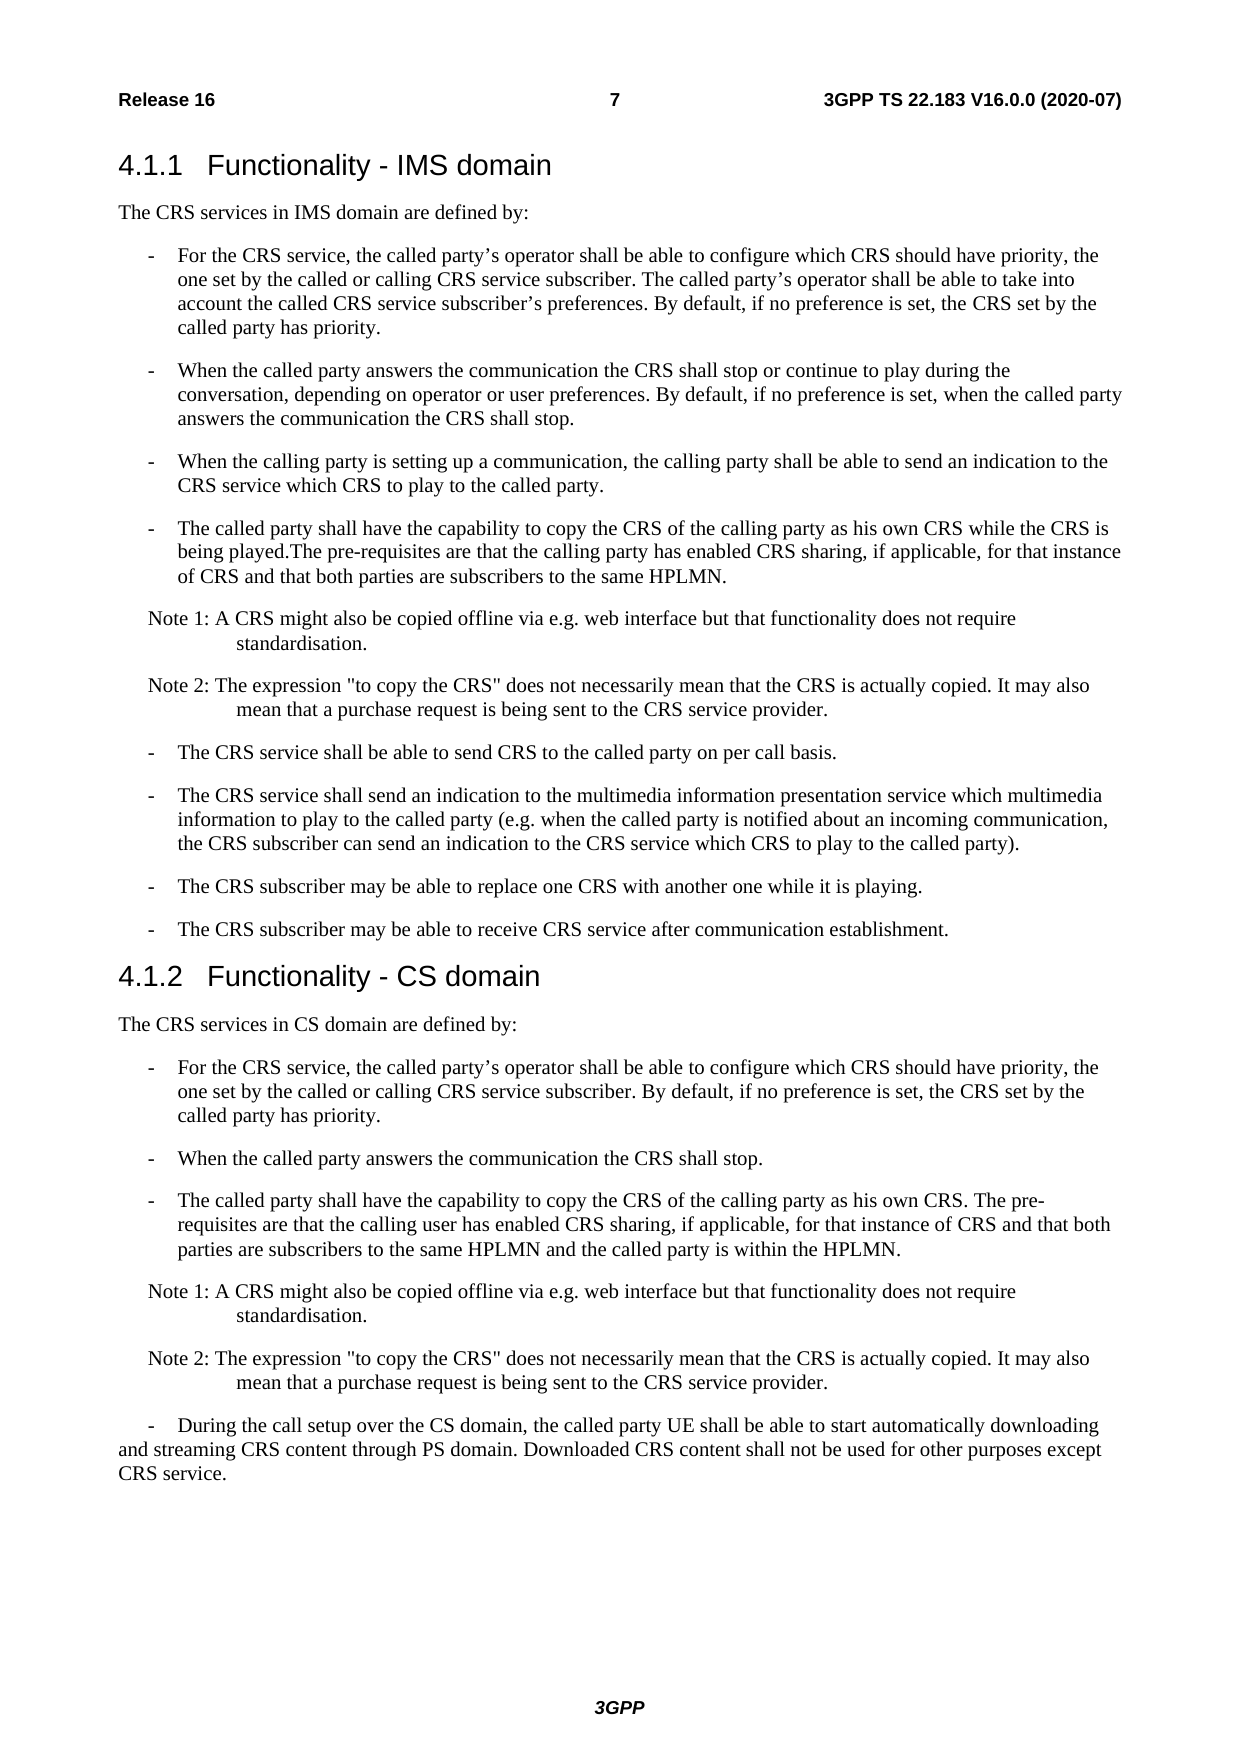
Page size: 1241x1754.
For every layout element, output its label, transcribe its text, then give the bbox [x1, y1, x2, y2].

text - The called party shall have the capability to copy the CRS of the calling party as his own CRS. The pre-requisites are that the calling user has enabled CRS sharing, if applicable, for that instance of CRS and that both parties are subscribers to the same HPLMN and the called party is within the HPLMN. [148, 1188, 1122, 1261]
text - The CRS service shall send an indication to the multimedia information presentation service which multimedia information to play to the called party (e.g. when the called party is notified about an incoming communication, the CRS subscriber can send an indication to the CRS service which CRS to play to the called party). [148, 783, 1122, 855]
subtitle 4.1.1 Functionality - IMS domain [118, 147, 1122, 181]
text Note 1: A CRS might also be copied offline via e.g. web interface but that functionality does not require standardisation. [148, 1279, 1122, 1327]
text - The CRS subscriber may be able to receive CRS service after communication establishment. [148, 917, 1122, 941]
text - The called party shall have the capability to copy the CRS of the calling party as his own CRS while the CRS is being played.The pre-requisites are that the calling party has enabled CRS sharing, if applicable, for that instance of CRS and that both parties are subscribers to the same HPLMN. [148, 515, 1122, 588]
text - For the CRS service, the called party’s operator shall be able to configure which CRS should have priority, the one set by the called or calling CRS service subscriber. By default, if no preference is set, the CRS set by the called party has priority. [148, 1054, 1122, 1127]
text Note 1: A CRS might also be copied offline via e.g. web interface but that functionality does not require standardisation. [148, 606, 1122, 654]
text The CRS services in IMS domain are defined by: [118, 200, 1122, 224]
text - During the call setup over the CS domain, the called party UE shall be able to start automatically downloading and streaming CRS content through PS domain. Downloaded CRS content shall not be used for other purposes except CRS service. [118, 1413, 1122, 1485]
text - When the calling party is setting up a communication, the calling party shall be able to send an indication to the CRS service which CRS to play to the called party. [148, 448, 1122, 497]
text - The CRS service shall be able to send CRS to the called party on per call basis. [148, 740, 1122, 764]
text The CRS services in CS domain are defined by: [118, 1012, 1122, 1036]
text - The CRS subscriber may be able to replace one CRS with another one while it is playing. [148, 874, 1122, 898]
text Note 2: The expression "to copy the CRS" does not necessarily mean that the CRS is actually copied. It may also mean that a purchase request is being sent to the CRS service provider. [148, 1346, 1122, 1394]
text - When the called party answers the communication the CRS shall stop or continue to play during the conversation, depending on operator or user preferences. By default, if no preference is set, when the called party answers the communication the CRS shall stop. [148, 358, 1122, 430]
subtitle 4.1.2 Functionality - CS domain [118, 959, 1122, 993]
text - When the called party answers the communication the CRS shall stop. [148, 1146, 1122, 1169]
text Note 2: The expression "to copy the CRS" does not necessarily mean that the CRS is actually copied. It may also mean that a purchase request is being sent to the CRS service provider. [148, 673, 1122, 721]
text - For the CRS service, the called party’s operator shall be able to configure which CRS should have priority, the one set by the called or calling CRS service subscriber. The called party’s operator shall be able to take into account the called CRS service subscriber’s preferences. By default, if no preference is set, the CRS set by the called party has priority. [148, 243, 1122, 339]
